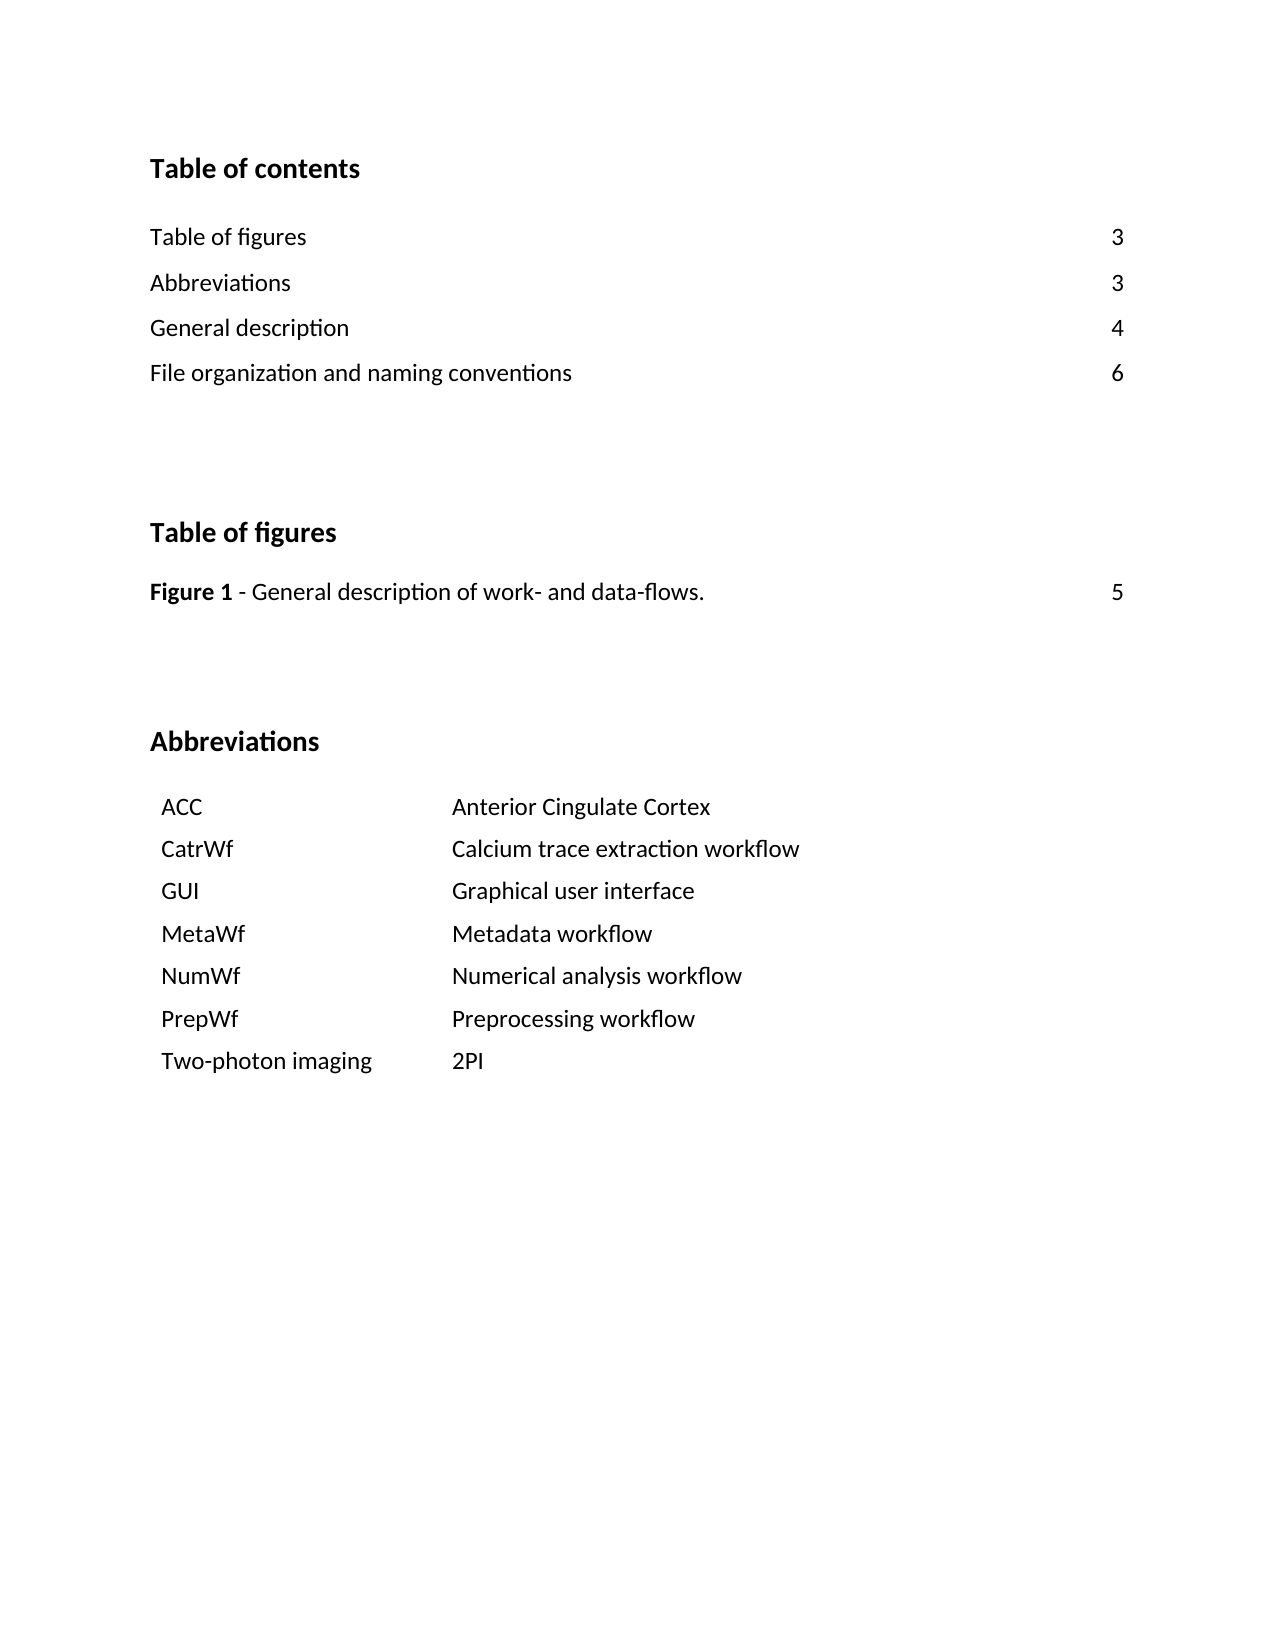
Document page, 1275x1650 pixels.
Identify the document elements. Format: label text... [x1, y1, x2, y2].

table_cell Numerical analysis workflow [441, 954, 1109, 997]
text Figure 1 - General description of work- and data-flows. 5 [150, 576, 1125, 607]
table_cell Two-photon imaging [150, 1039, 441, 1082]
table_header ACC [150, 785, 441, 827]
table_cell MetaWf [150, 912, 441, 954]
table_cell GUI [150, 870, 441, 912]
subtitle Table of figures [150, 514, 1125, 550]
table_cell Calcium trace extraction workflow [441, 827, 1109, 869]
table_cell Metadata workflow [441, 912, 1109, 954]
table_cell Preprocessing workflow [441, 997, 1109, 1039]
table_cell PrepWf [150, 997, 441, 1039]
table_header Anterior Cingulate Cortex [441, 785, 1109, 827]
table_cell NumWf [150, 954, 441, 997]
subtitle Abbreviations [150, 723, 1125, 759]
table_cell Graphical user interface [441, 870, 1109, 912]
table_cell CatrWf [150, 827, 441, 869]
table_cell 2PI [441, 1039, 1109, 1082]
